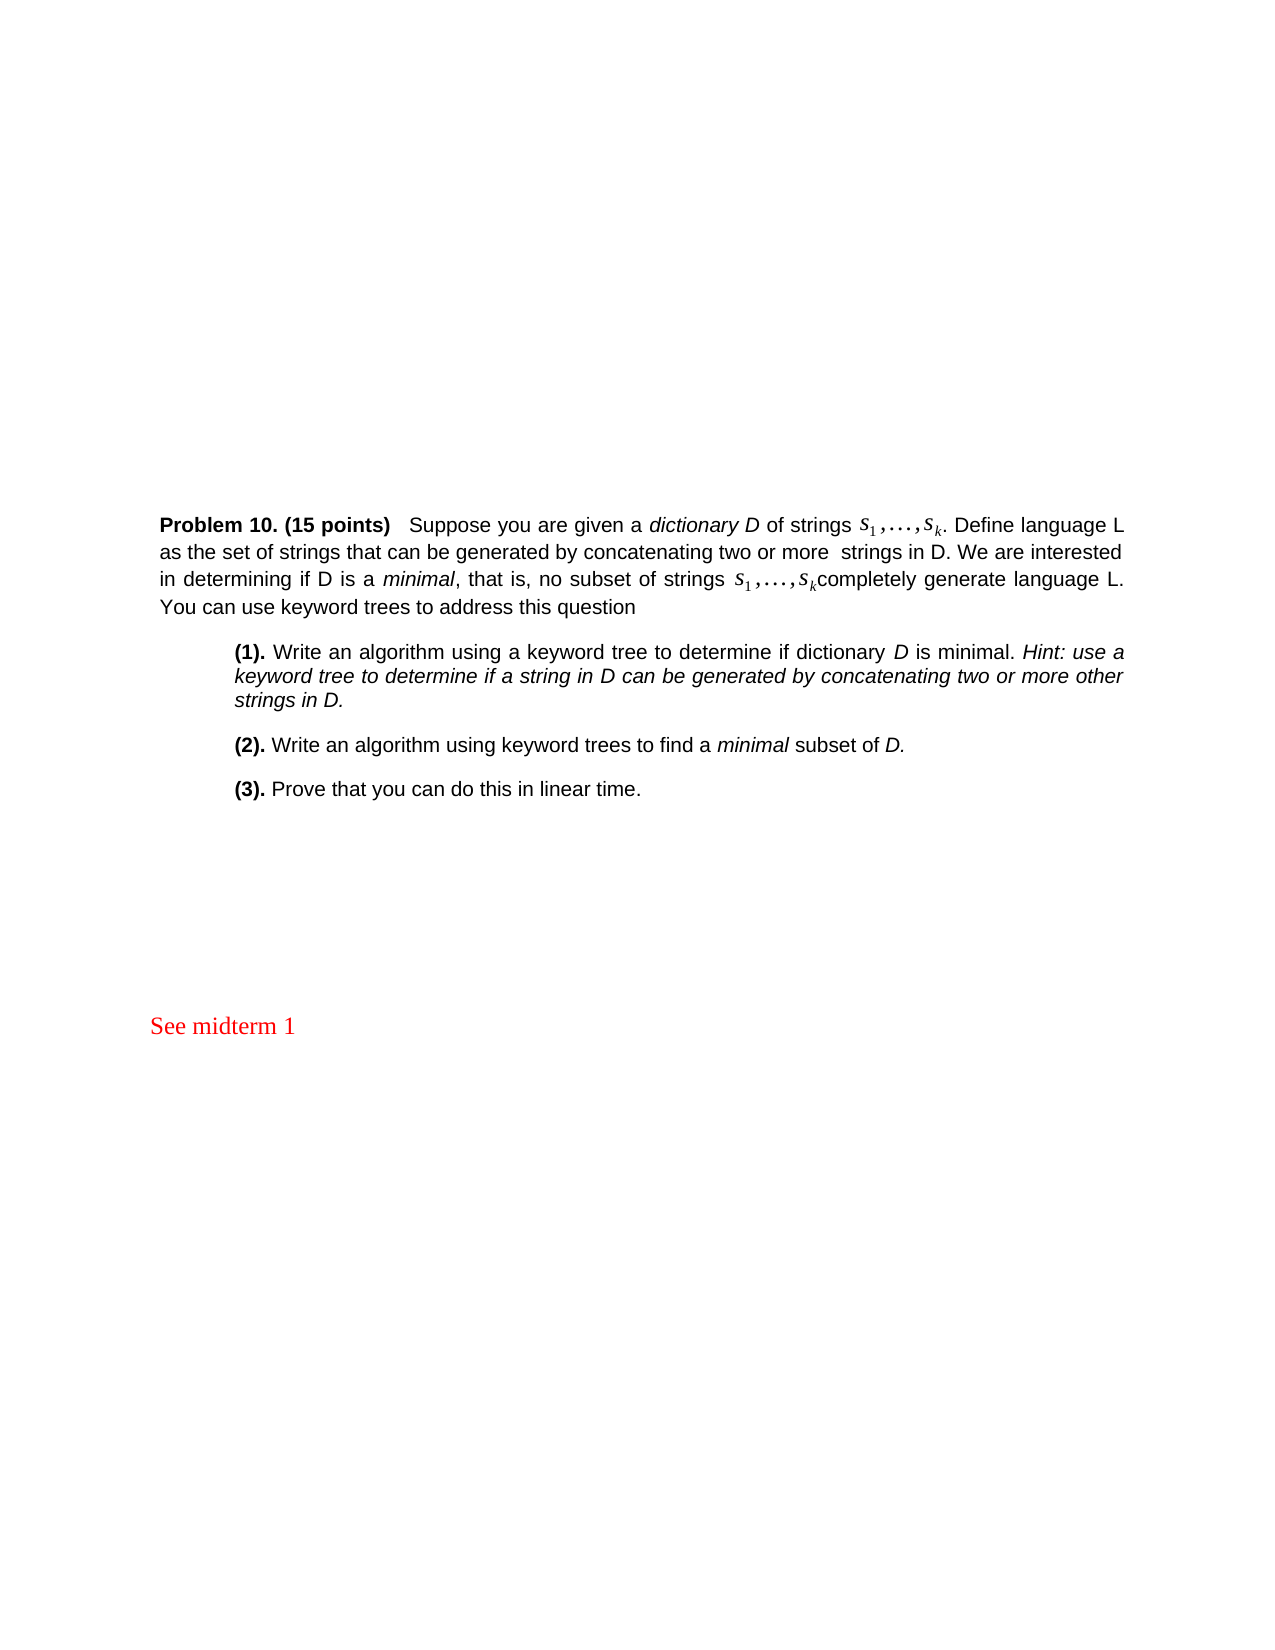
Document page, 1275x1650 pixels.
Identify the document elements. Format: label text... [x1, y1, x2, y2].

text (3). Prove that you can do this in linear time. [150, 777, 1125, 801]
list (1). Write an algorithm using a keyword tree to determine if dictionary D is minimal. Hint: use a keyword tree to determine if a string in D can be generated by concatenating two or more other strings in D. [234, 640, 1125, 712]
list (2). Write an algorithm using keyword trees to find a minimal subset of D. [234, 732, 1125, 756]
text Problem 10. (15 points) Suppose you are given a dictionary D of strings . Define language L as the set of strings that can be generated by concatenating two or more strings in D. We are interested in determining if D is a minimal, that is, no subset of strings completely generate language L. You can use keyword trees to address this question [159, 508, 1125, 619]
text See midterm 1 [150, 1011, 1125, 1039]
